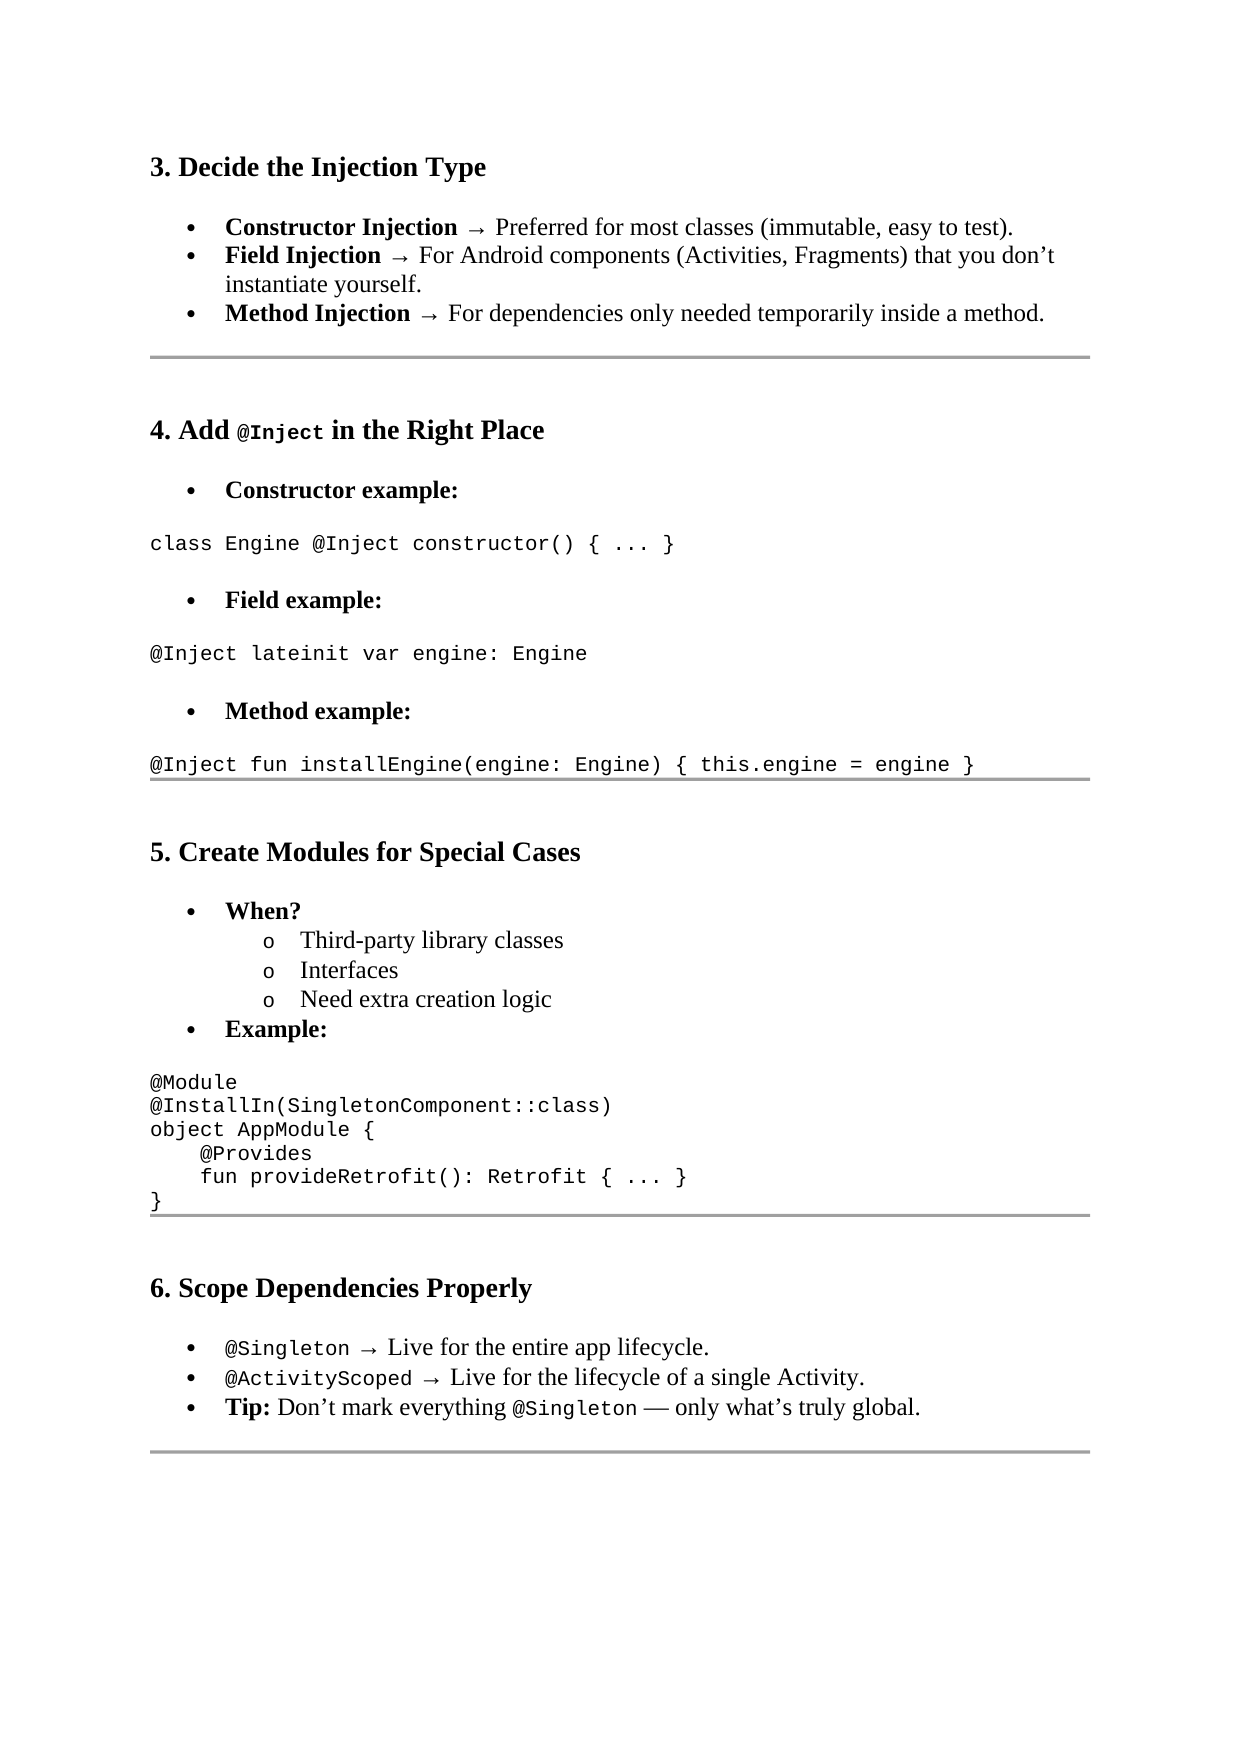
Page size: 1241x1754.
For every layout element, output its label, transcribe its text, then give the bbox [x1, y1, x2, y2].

list Method example: [187, 696, 1090, 725]
list Constructor example: [187, 475, 1090, 503]
text 4. Add @Inject in the Right Place [150, 413, 1090, 446]
list Method Injection → For dependencies only needed temporarily inside a method. [187, 298, 1090, 327]
list @ActivityScoped → Live for the lifecycle of a single Activity. [187, 1362, 1090, 1392]
text fun provideRetrofit(): Retrofit { ... } [150, 1166, 1090, 1190]
list Field Injection → For Android components (Activities, Fragments) that you don’t instantiate yourself. [187, 240, 1090, 298]
list Tip: Don’t mark everything @Singleton — only what’s truly global. [187, 1392, 1090, 1421]
text @Module [150, 1072, 1090, 1096]
text @Provides [150, 1143, 1090, 1166]
text 5. Create Modules for Special Cases [150, 835, 1090, 867]
text @Inject fun installEngine(engine: Engine) { this.engine = engine } [150, 754, 1090, 777]
text 6. Scope Dependencies Properly [150, 1271, 1090, 1303]
list Interfaces [262, 955, 1090, 984]
text @Inject lateinit var engine: Engine [150, 643, 1090, 667]
list Third-party library classes [262, 925, 1090, 955]
text class Engine @Inject constructor() { ... } [150, 533, 1090, 556]
text 3. Decide the Injection Type [150, 150, 1090, 182]
text object AppModule { [150, 1119, 1090, 1143]
list When? [187, 896, 1090, 925]
list Field example: [187, 585, 1090, 614]
list Example: [187, 1014, 1090, 1043]
list Need extra creation logic [262, 984, 1090, 1014]
text @InstallIn(SingletonComponent::class) [150, 1096, 1090, 1119]
list Constructor Injection → Preferred for most classes (immutable, easy to test). [187, 212, 1090, 240]
list @Singleton → Live for the entire app lifecycle. [187, 1332, 1090, 1362]
text } [150, 1190, 1090, 1213]
